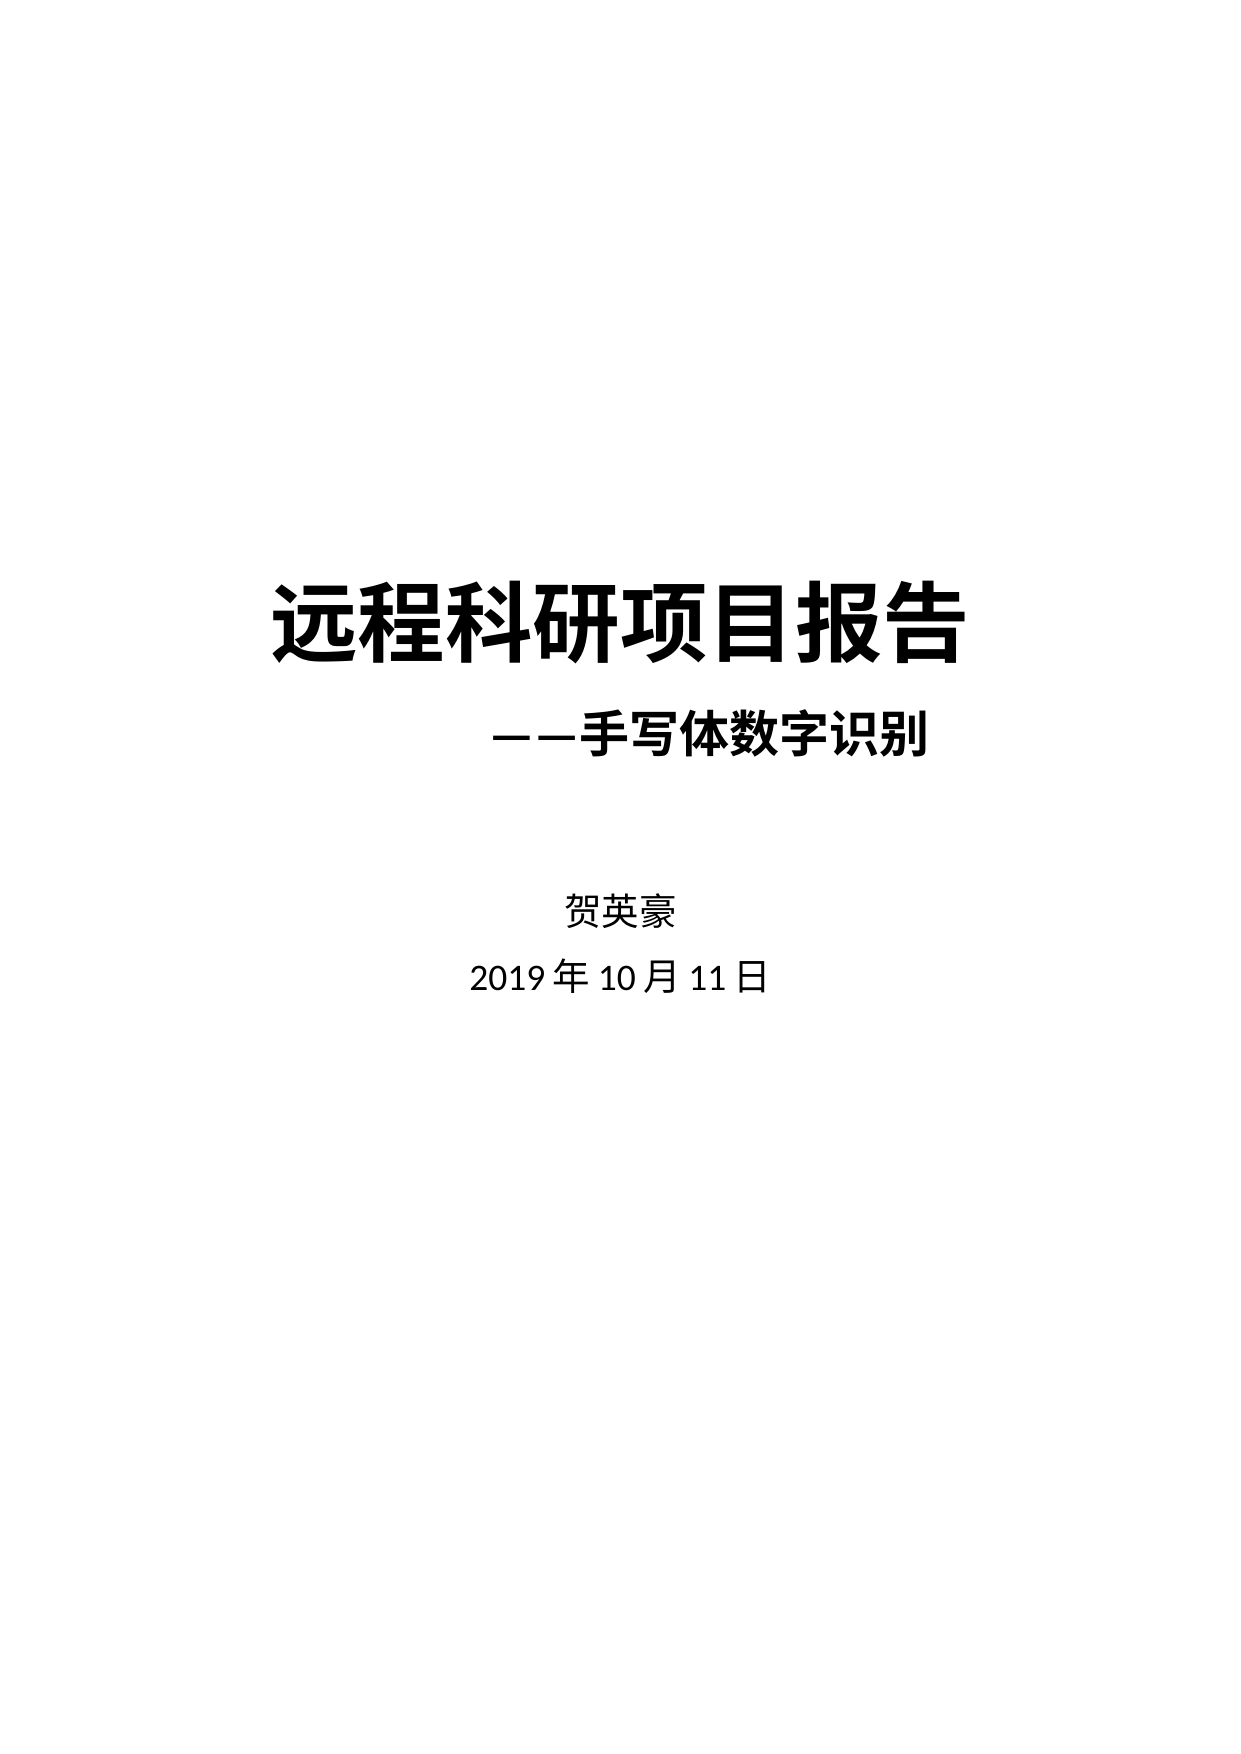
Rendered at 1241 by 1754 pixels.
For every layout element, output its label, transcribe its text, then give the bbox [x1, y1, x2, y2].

text 2019年10月11日 [187, 942, 1053, 1007]
text 贺英豪 [187, 877, 1053, 942]
text ——手写体数字识别 [187, 682, 1053, 779]
text 远程科研项目报告 [187, 552, 1053, 682]
